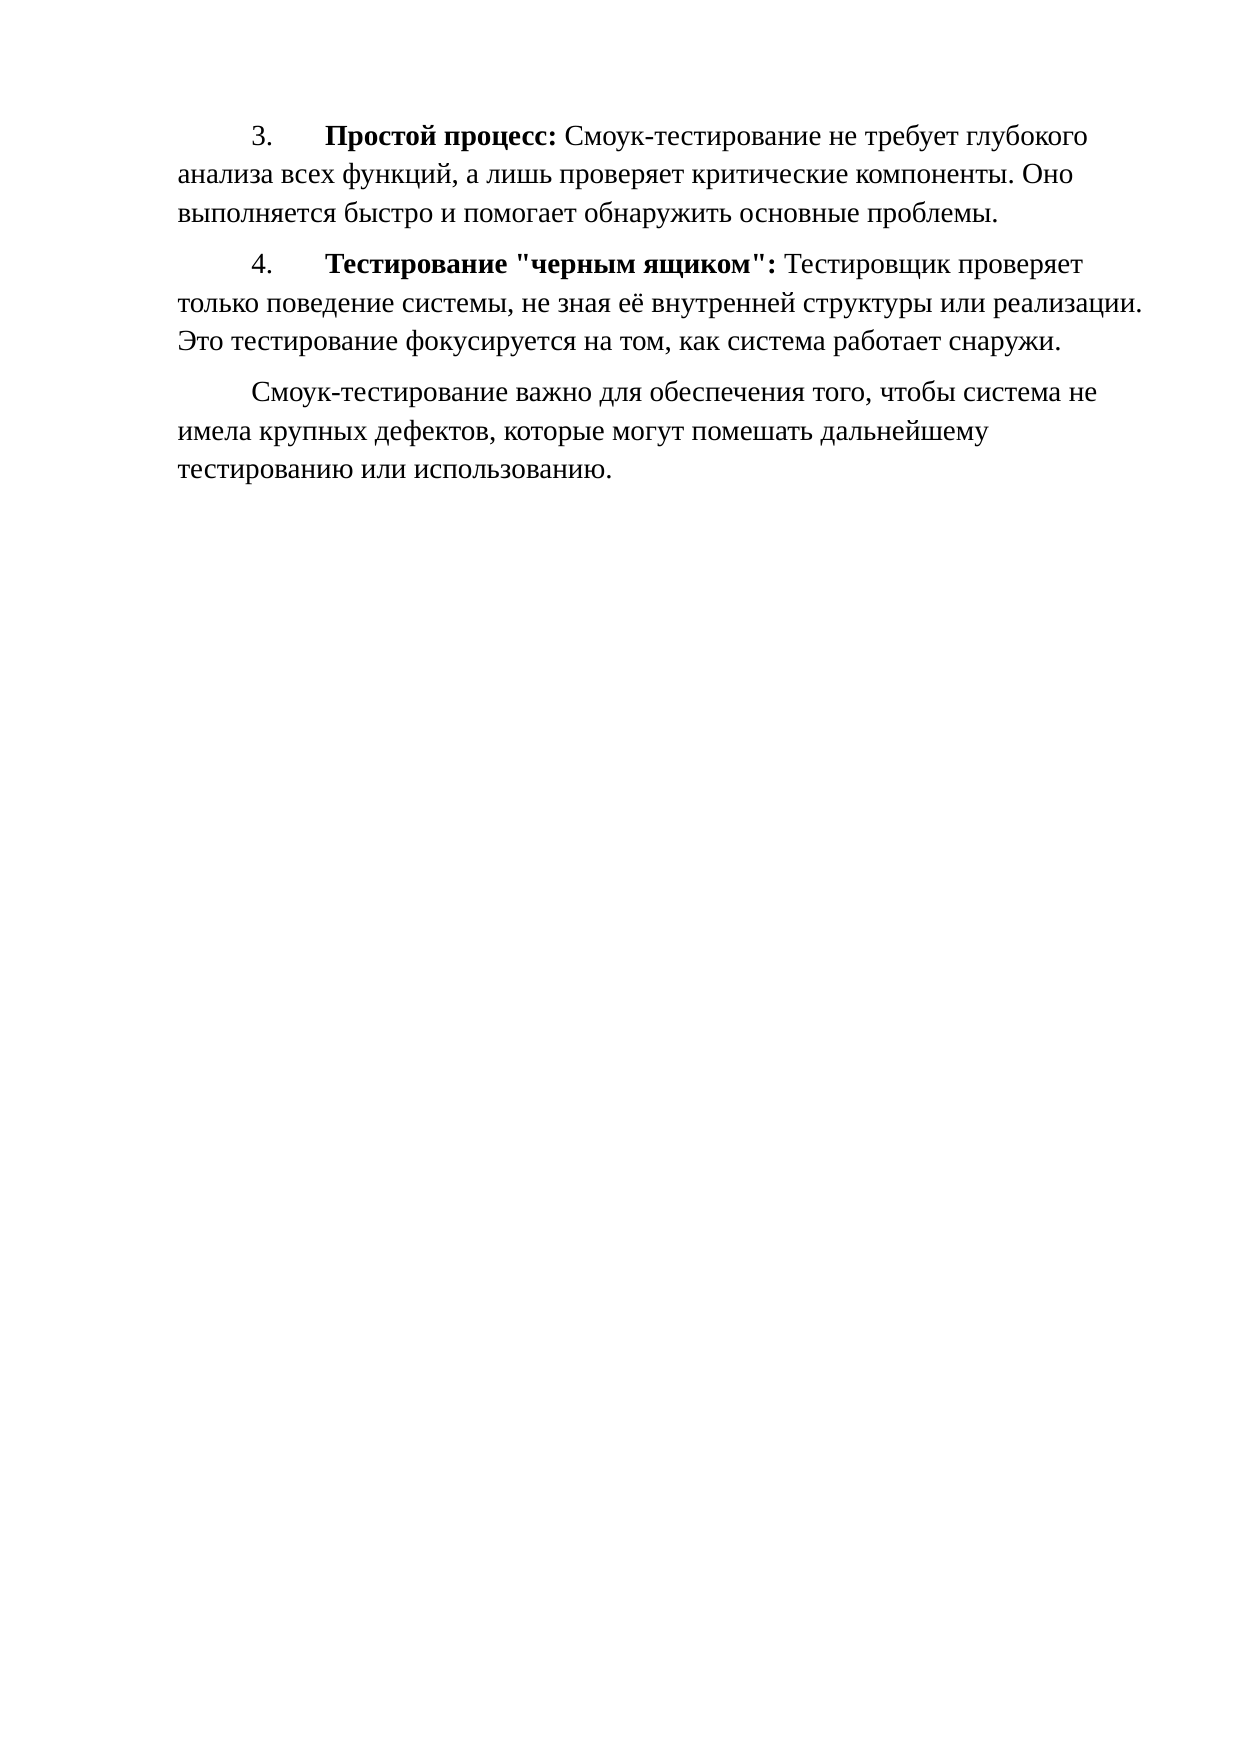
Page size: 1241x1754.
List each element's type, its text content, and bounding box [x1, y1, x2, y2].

text Смоук-тестирование важно для обеспечения того, чтобы система не имела крупных дефектов, которые могут помешать дальнейшему тестированию или использованию. [177, 374, 1152, 485]
list Простой процесс: Смоук-тестирование не требует глубокого анализа всех функций, а лишь проверяет критические компоненты. Оно выполняется быстро и помогает обнаружить основные проблемы. [177, 118, 1152, 229]
list Тестирование "черным ящиком": Тестировщик проверяет только поведение системы, не зная её внутренней структуры или реализации. Это тестирование фокусируется на том, как система работает снаружи. [177, 246, 1152, 357]
